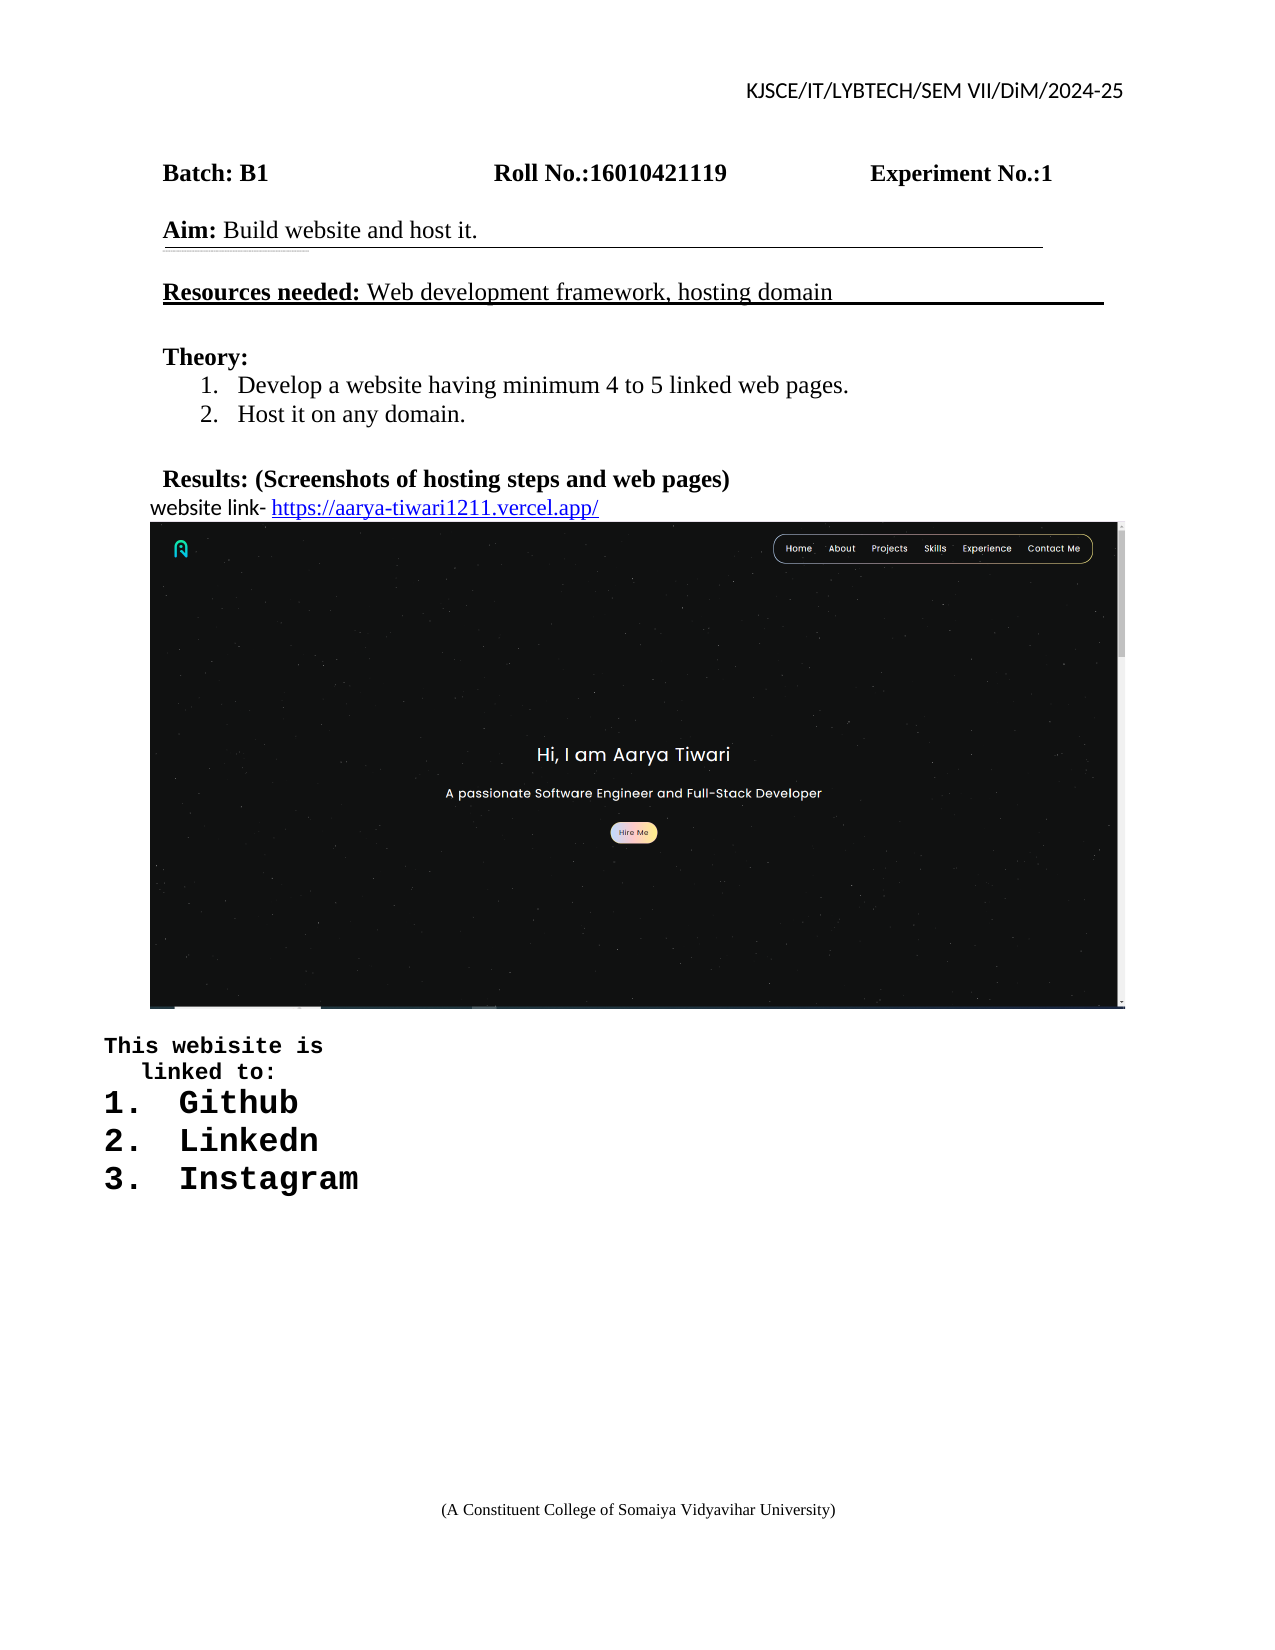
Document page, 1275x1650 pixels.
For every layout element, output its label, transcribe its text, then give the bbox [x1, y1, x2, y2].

list Github [103, 1086, 371, 1124]
text This webisite is linked to: [103, 1034, 371, 1086]
list Linkedn [103, 1124, 371, 1162]
picture [150, 521, 1125, 1009]
text website link- https://aarya-tiwari1211.vercel.app/ [150, 493, 1139, 521]
list Develop a website having minimum 4 to 5 linked web pages. [200, 370, 1139, 399]
text Batch: B1 Roll No.:16010421119 Experiment No.:1 [162, 158, 1139, 187]
subtitle Theory: [162, 342, 1139, 370]
subtitle Results: (Screenshots of hosting steps and web pages) [162, 464, 1139, 492]
list Host it on any domain. [200, 399, 1139, 428]
list Instagram [103, 1162, 371, 1199]
text Aim: Build website and host it. [162, 215, 1139, 244]
text Resources needed: Web development framework, hosting domain [162, 277, 1139, 306]
